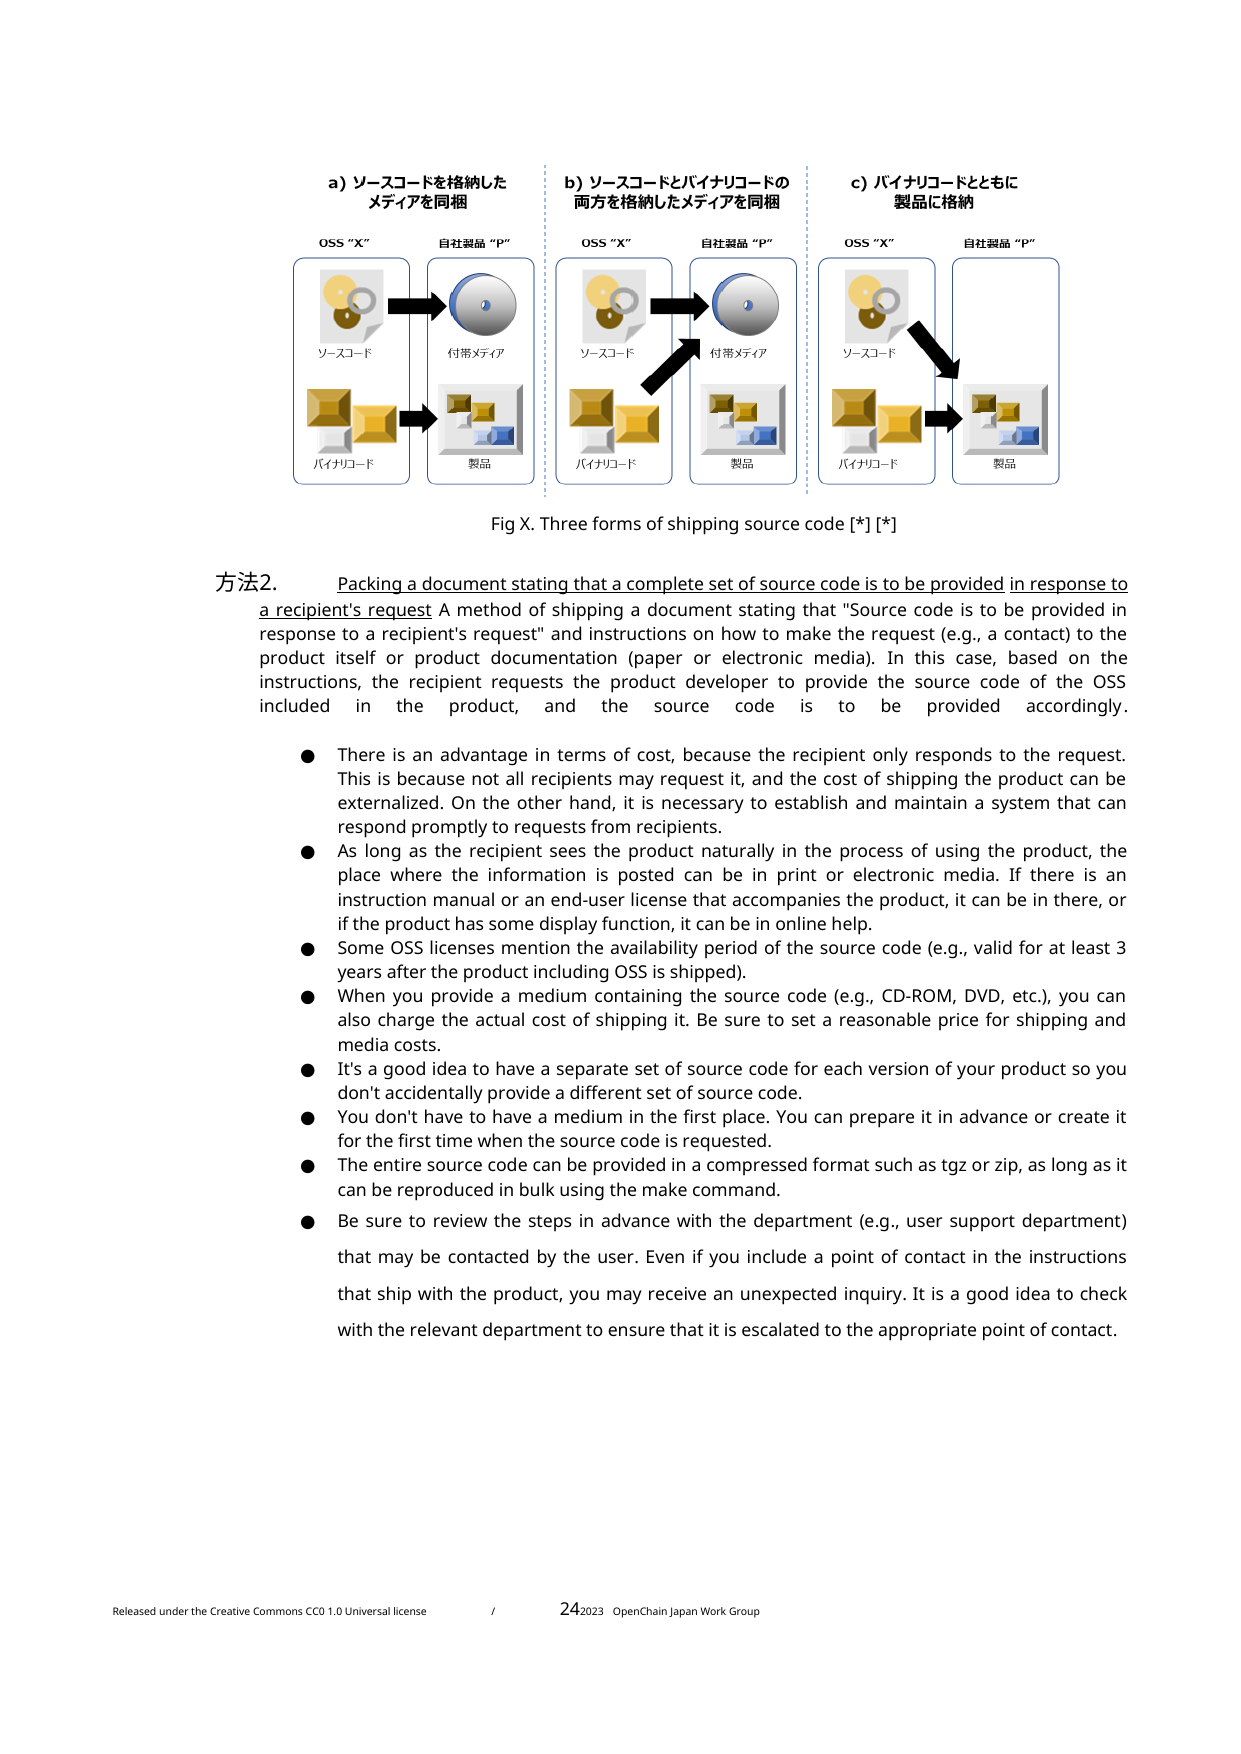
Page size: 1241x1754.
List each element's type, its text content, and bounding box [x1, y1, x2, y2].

list Packing a document stating that a complete set of source code is to be provided in response to a recipient's request A method of shipping a document stating that "Source code is to be provided in response to a recipient's request" and instructions on how to make the request (e.g., a contact) to the product itself or product documentation (paper or electronic media). In this case, based on the instructions, the recipient requests the product developer to provide the source code of the OSS included in the product, and the source code is to be provided accordingly. [215, 565, 1128, 742]
text Fig X. Three forms of shipping source code [*] [*] [259, 511, 1128, 535]
list Be sure to review the steps in advance with the department (e.g., user support department) that may be contacted by the user. Even if you include a point of contact in the instructions that ship with the product, you may receive an unexpected inquiry. It is a good idea to check with the relevant department to ensure that it is escalated to the appropriate point of contact. [300, 1201, 1128, 1347]
list The entire source code can be provided in a compressed format such as tgz or zip, as long as it can be reproduced in bulk using the make command. [300, 1153, 1128, 1201]
list It's a good idea to have a separate set of source code for each version of your product so you don't accidentally provide a different set of source code. [300, 1056, 1128, 1104]
list There is an advantage in terms of cost, because the recipient only responds to the request. This is because not all recipients may request it, and the cost of shipping the product can be externalized. On the other hand, it is necessary to establish and maintain a system that can respond promptly to requests from recipients. [300, 742, 1128, 839]
list You don't have to have a medium in the first place. You can prepare it in advance or create it for the first time when the source code is requested. [300, 1104, 1128, 1153]
picture [274, 165, 1076, 497]
list As long as the recipient sees the product naturally in the process of using the product, the place where the information is posted can be in print or electronic media. If there is an instruction manual or an end-user license that accompanies the product, it can be in there, or if the product has some display function, it can be in online help. [300, 839, 1128, 935]
list Some OSS licenses mention the availability period of the source code (e.g., valid for at least 3 years after the product including OSS is shipped). [300, 935, 1128, 984]
list When you provide a medium containing the source code (e.g., CD-ROM, DVD, etc.), you can also charge the actual cost of shipping it. Be sure to set a reasonable price for shipping and media costs. [300, 984, 1128, 1056]
